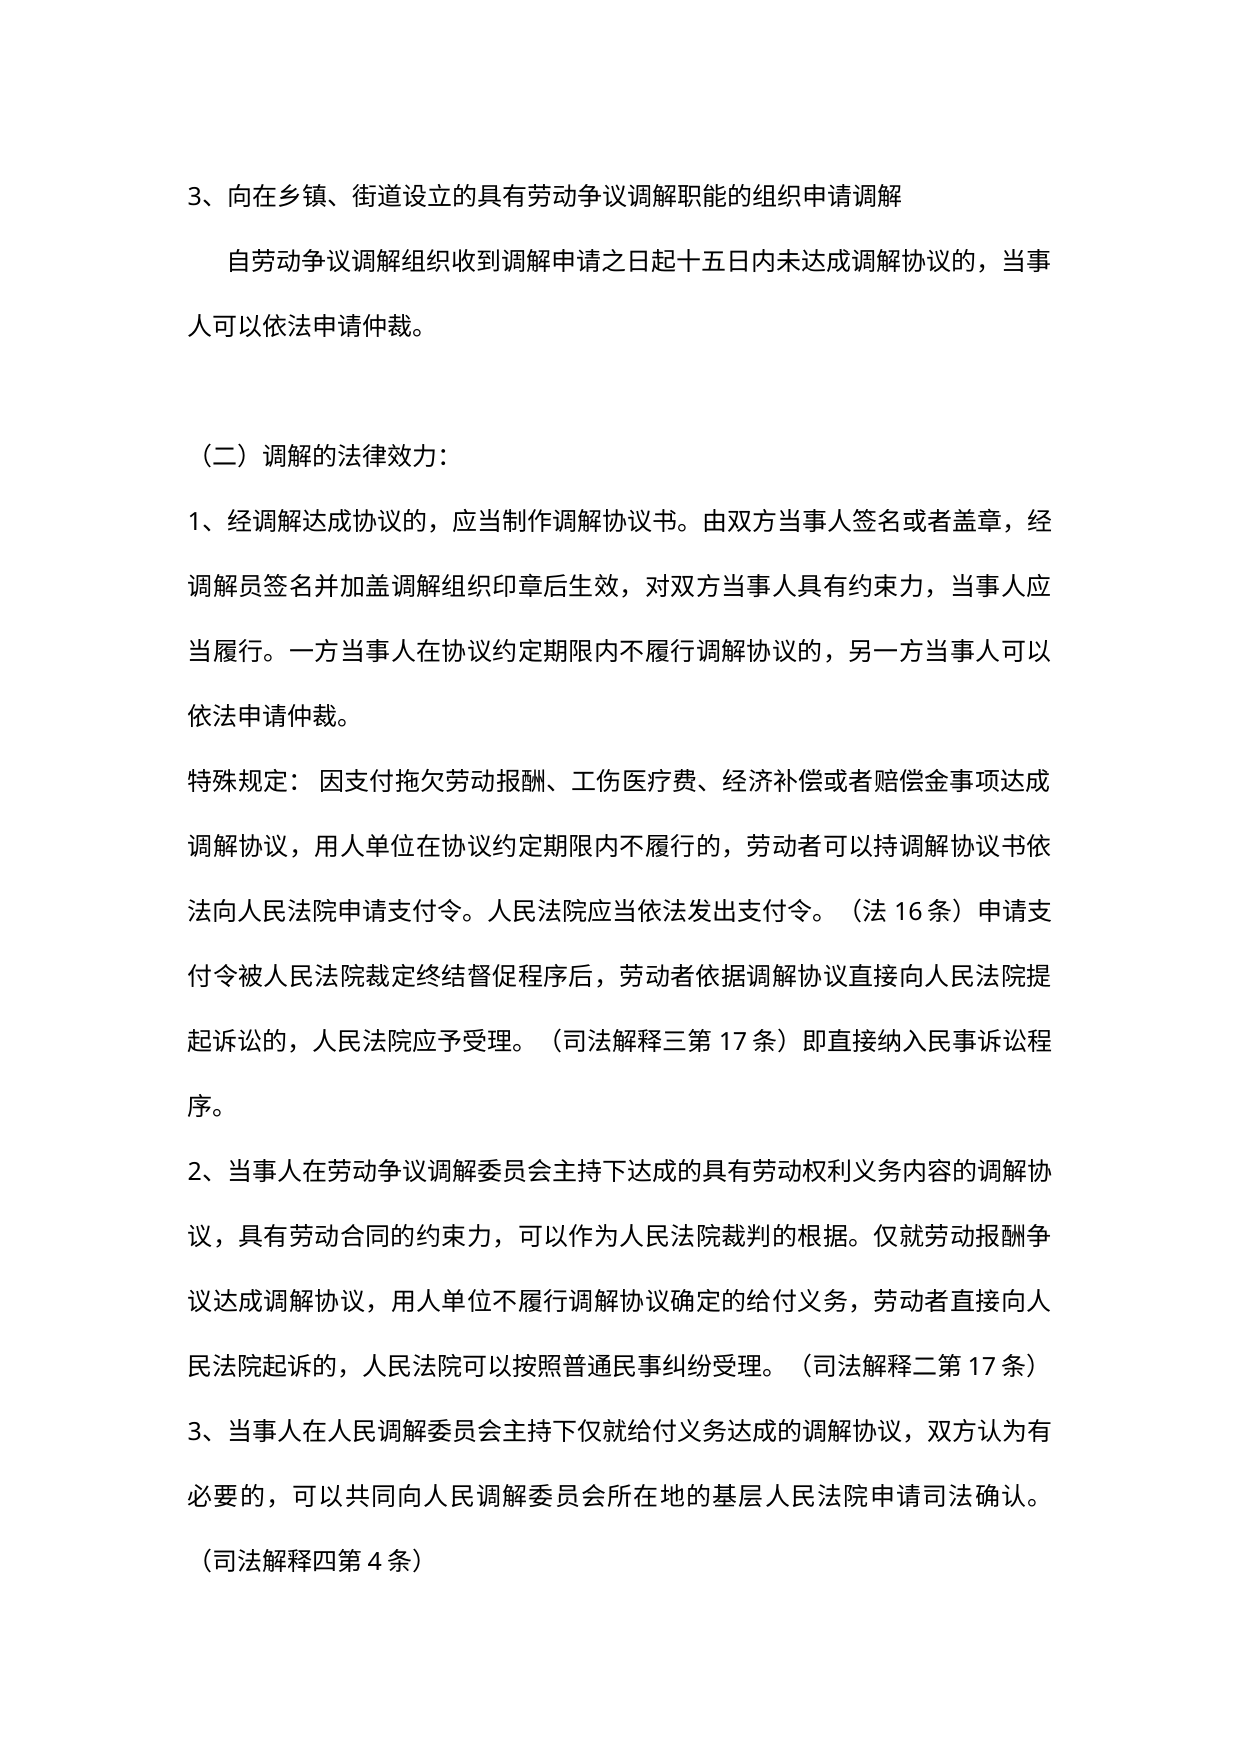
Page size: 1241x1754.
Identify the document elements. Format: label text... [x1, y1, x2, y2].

text 2、当事人在劳动争议调解委员会主持下达成的具有劳动权利义务内容的调解协议，具有劳动合同的约束力，可以作为人民法院裁判的根据。仅就劳动报酬争议达成调解协议，用人单位不履行调解协议确定的给付义务，劳动者直接向人民法院起诉的，人民法院可以按照普通民事纠纷受理。（司法解释二第17条） [187, 1137, 1053, 1397]
text 3、当事人在人民调解委员会主持下仅就给付义务达成的调解协议，双方认为有必要的，可以共同向人民调解委员会所在地的基层人民法院申请司法确认。（司法解释四第4条） [187, 1397, 1053, 1592]
text 3、向在乡镇、街道设立的具有劳动争议调解职能的组织申请调解 [187, 162, 1053, 227]
text 1、经调解达成协议的，应当制作调解协议书。由双方当事人签名或者盖章，经调解员签名并加盖调解组织印章后生效，对双方当事人具有约束力，当事人应当履行。一方当事人在协议约定期限内不履行调解协议的，另一方当事人可以依法申请仲裁。 [187, 487, 1053, 747]
text （二）调解的法律效力： [187, 422, 1053, 487]
text 自劳动争议调解组织收到调解申请之日起十五日内未达成调解协议的，当事人可以依法申请仲裁。 [187, 227, 1053, 357]
text 特殊规定： 因支付拖欠劳动报酬、工伤医疗费、经济补偿或者赔偿金事项达成调解协议，用人单位在协议约定期限内不履行的，劳动者可以持调解协议书依法向人民法院申请支付令。人民法院应当依法发出支付令。（法16条）申请支付令被人民法院裁定终结督促程序后，劳动者依据调解协议直接向人民法院提起诉讼的，人民法院应予受理。（司法解释三第17条）即直接纳入民事诉讼程序。 [187, 747, 1053, 1137]
